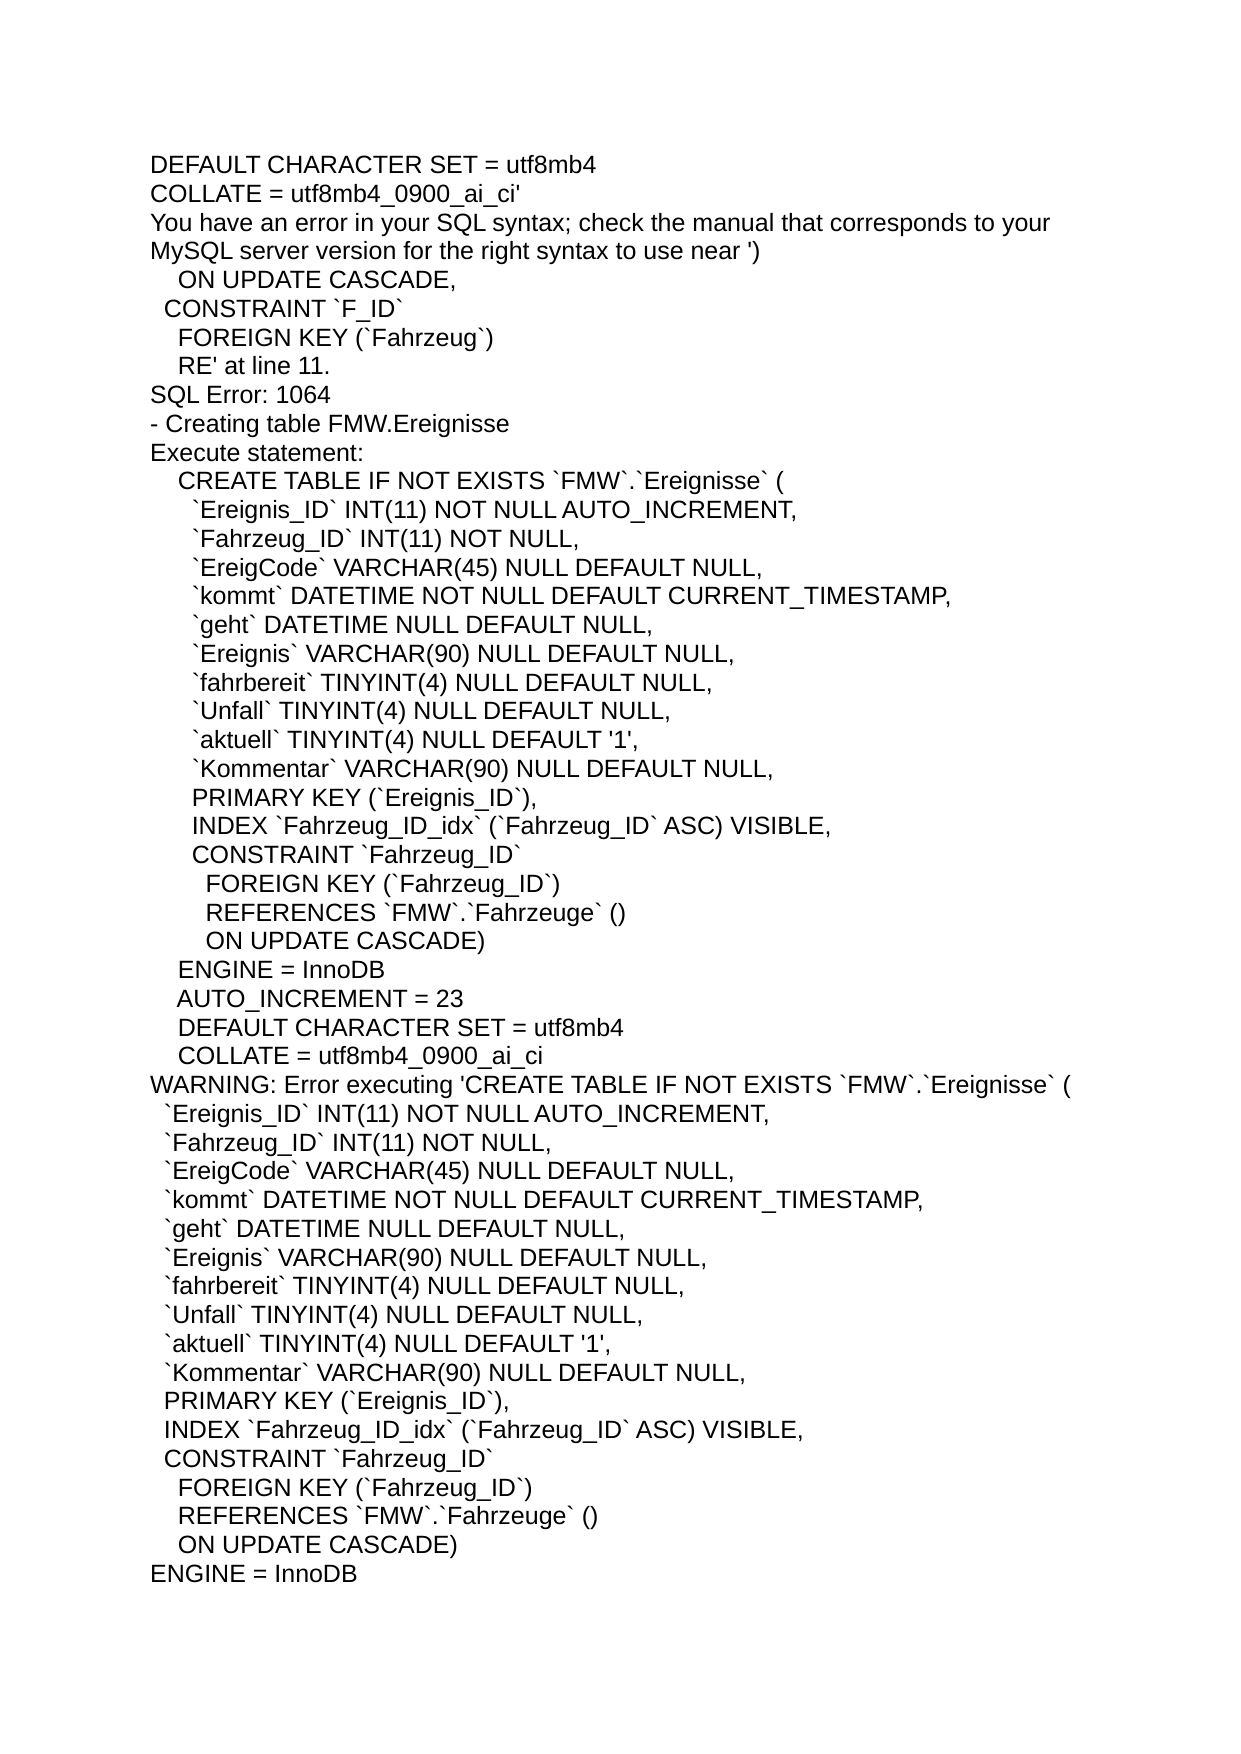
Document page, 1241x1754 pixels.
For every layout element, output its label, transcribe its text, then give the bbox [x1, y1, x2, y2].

text AUTO_INCREMENT = 23 [150, 984, 1090, 1012]
text REFERENCES `FMW`.`Fahrzeuge` () [150, 897, 1090, 926]
text DEFAULT CHARACTER SET = utf8mb4 [150, 150, 1090, 179]
text `Kommentar` VARCHAR(90) NULL DEFAULT NULL, [150, 1357, 1090, 1386]
text `geht` DATETIME NULL DEFAULT NULL, [150, 1214, 1090, 1242]
text RE' at line 11. [150, 351, 1090, 380]
text ON UPDATE CASCADE, [150, 265, 1090, 294]
text `EreigCode` VARCHAR(45) NULL DEFAULT NULL, [150, 1156, 1090, 1185]
text `aktuell` TINYINT(4) NULL DEFAULT '1', [150, 1329, 1090, 1357]
text `fahrbereit` TINYINT(4) NULL DEFAULT NULL, [150, 1271, 1090, 1300]
text WARNING: Error executing 'CREATE TABLE IF NOT EXISTS `FMW`.`Ereignisse` ( [150, 1070, 1090, 1099]
text `Ereignis_ID` INT(11) NOT NULL AUTO_INCREMENT, [150, 495, 1090, 524]
text `kommt` DATETIME NOT NULL DEFAULT CURRENT_TIMESTAMP, [150, 581, 1090, 610]
text PRIMARY KEY (`Ereignis_ID`), [150, 1386, 1090, 1415]
text FOREIGN KEY (`Fahrzeug_ID`) [150, 1472, 1090, 1501]
text `EreigCode` VARCHAR(45) NULL DEFAULT NULL, [150, 552, 1090, 581]
text `Fahrzeug_ID` INT(11) NOT NULL, [150, 1127, 1090, 1156]
text ON UPDATE CASCADE) [150, 1530, 1090, 1559]
text CONSTRAINT `Fahrzeug_ID` [150, 1444, 1090, 1472]
text `Kommentar` VARCHAR(90) NULL DEFAULT NULL, [150, 754, 1090, 782]
text CONSTRAINT `F_ID` [150, 294, 1090, 322]
text `geht` DATETIME NULL DEFAULT NULL, [150, 610, 1090, 639]
text `Unfall` TINYINT(4) NULL DEFAULT NULL, [150, 1300, 1090, 1329]
text `Unfall` TINYINT(4) NULL DEFAULT NULL, [150, 696, 1090, 725]
text `Fahrzeug_ID` INT(11) NOT NULL, [150, 524, 1090, 552]
text ENGINE = InnoDB [150, 955, 1090, 984]
text Execute statement: [150, 437, 1090, 466]
text `aktuell` TINYINT(4) NULL DEFAULT '1', [150, 725, 1090, 754]
text ON UPDATE CASCADE) [150, 926, 1090, 955]
text ENGINE = InnoDB [150, 1559, 1090, 1587]
text INDEX `Fahrzeug_ID_idx` (`Fahrzeug_ID` ASC) VISIBLE, [150, 811, 1090, 840]
text DEFAULT CHARACTER SET = utf8mb4 [150, 1012, 1090, 1041]
text FOREIGN KEY (`Fahrzeug_ID`) [150, 869, 1090, 897]
text - Creating table FMW.Ereignisse [150, 409, 1090, 437]
text `fahrbereit` TINYINT(4) NULL DEFAULT NULL, [150, 667, 1090, 696]
text CONSTRAINT `Fahrzeug_ID` [150, 840, 1090, 869]
text `kommt` DATETIME NOT NULL DEFAULT CURRENT_TIMESTAMP, [150, 1185, 1090, 1214]
text PRIMARY KEY (`Ereignis_ID`), [150, 782, 1090, 811]
text INDEX `Fahrzeug_ID_idx` (`Fahrzeug_ID` ASC) VISIBLE, [150, 1415, 1090, 1444]
text CREATE TABLE IF NOT EXISTS `FMW`.`Ereignisse` ( [150, 466, 1090, 495]
text FOREIGN KEY (`Fahrzeug`) [150, 322, 1090, 351]
text `Ereignis` VARCHAR(90) NULL DEFAULT NULL, [150, 1242, 1090, 1271]
text REFERENCES `FMW`.`Fahrzeuge` () [150, 1501, 1090, 1530]
text COLLATE = utf8mb4_0900_ai_ci' [150, 179, 1090, 207]
text SQL Error: 1064 [150, 380, 1090, 409]
text COLLATE = utf8mb4_0900_ai_ci [150, 1041, 1090, 1070]
text You have an error in your SQL syntax; check the manual that corresponds to your MySQL server version for the right syntax to use near ') [150, 207, 1090, 265]
text `Ereignis` VARCHAR(90) NULL DEFAULT NULL, [150, 639, 1090, 667]
text `Ereignis_ID` INT(11) NOT NULL AUTO_INCREMENT, [150, 1099, 1090, 1127]
